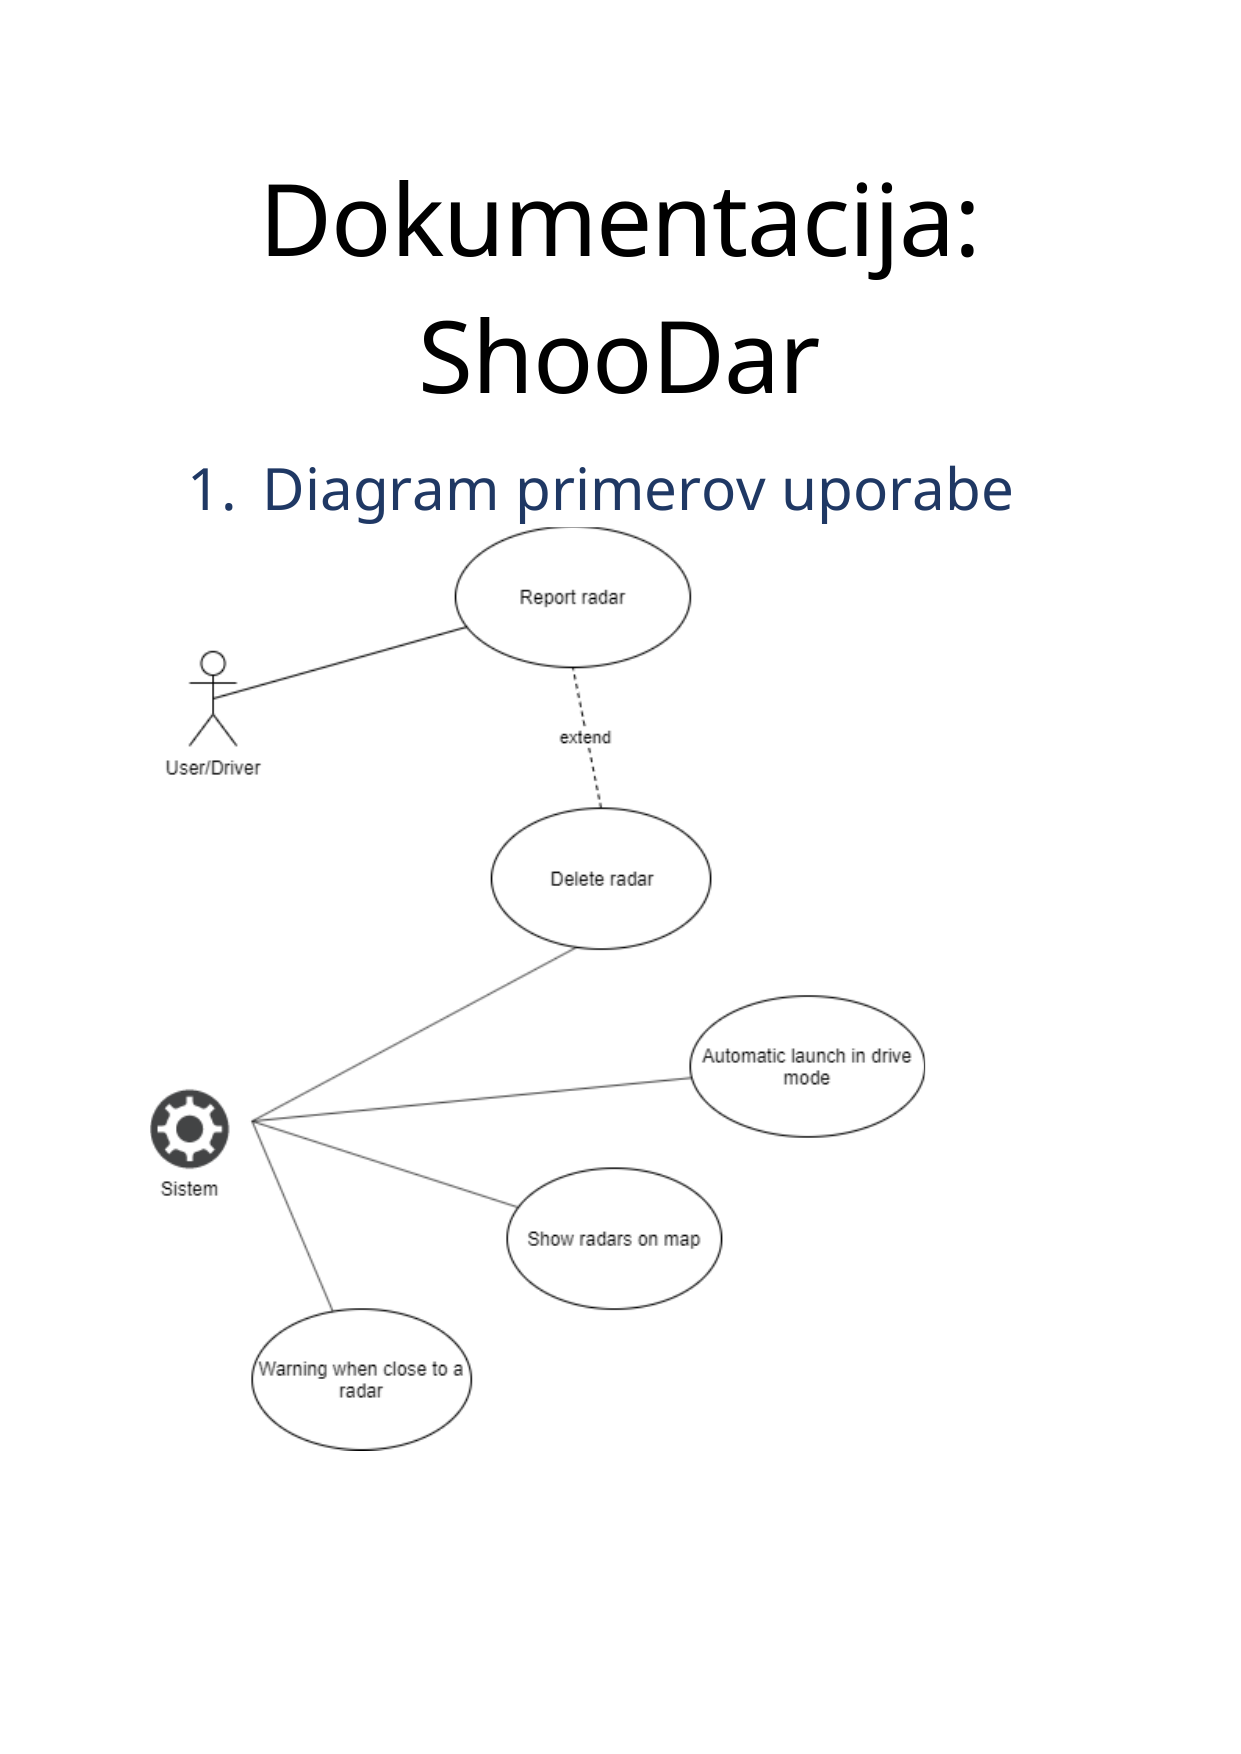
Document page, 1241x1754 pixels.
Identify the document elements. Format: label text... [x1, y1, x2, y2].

subtitle Diagram primerov uporabe [187, 447, 1090, 527]
picture [150, 527, 926, 1451]
title Dokumentacija: ShooDar [150, 150, 1090, 422]
